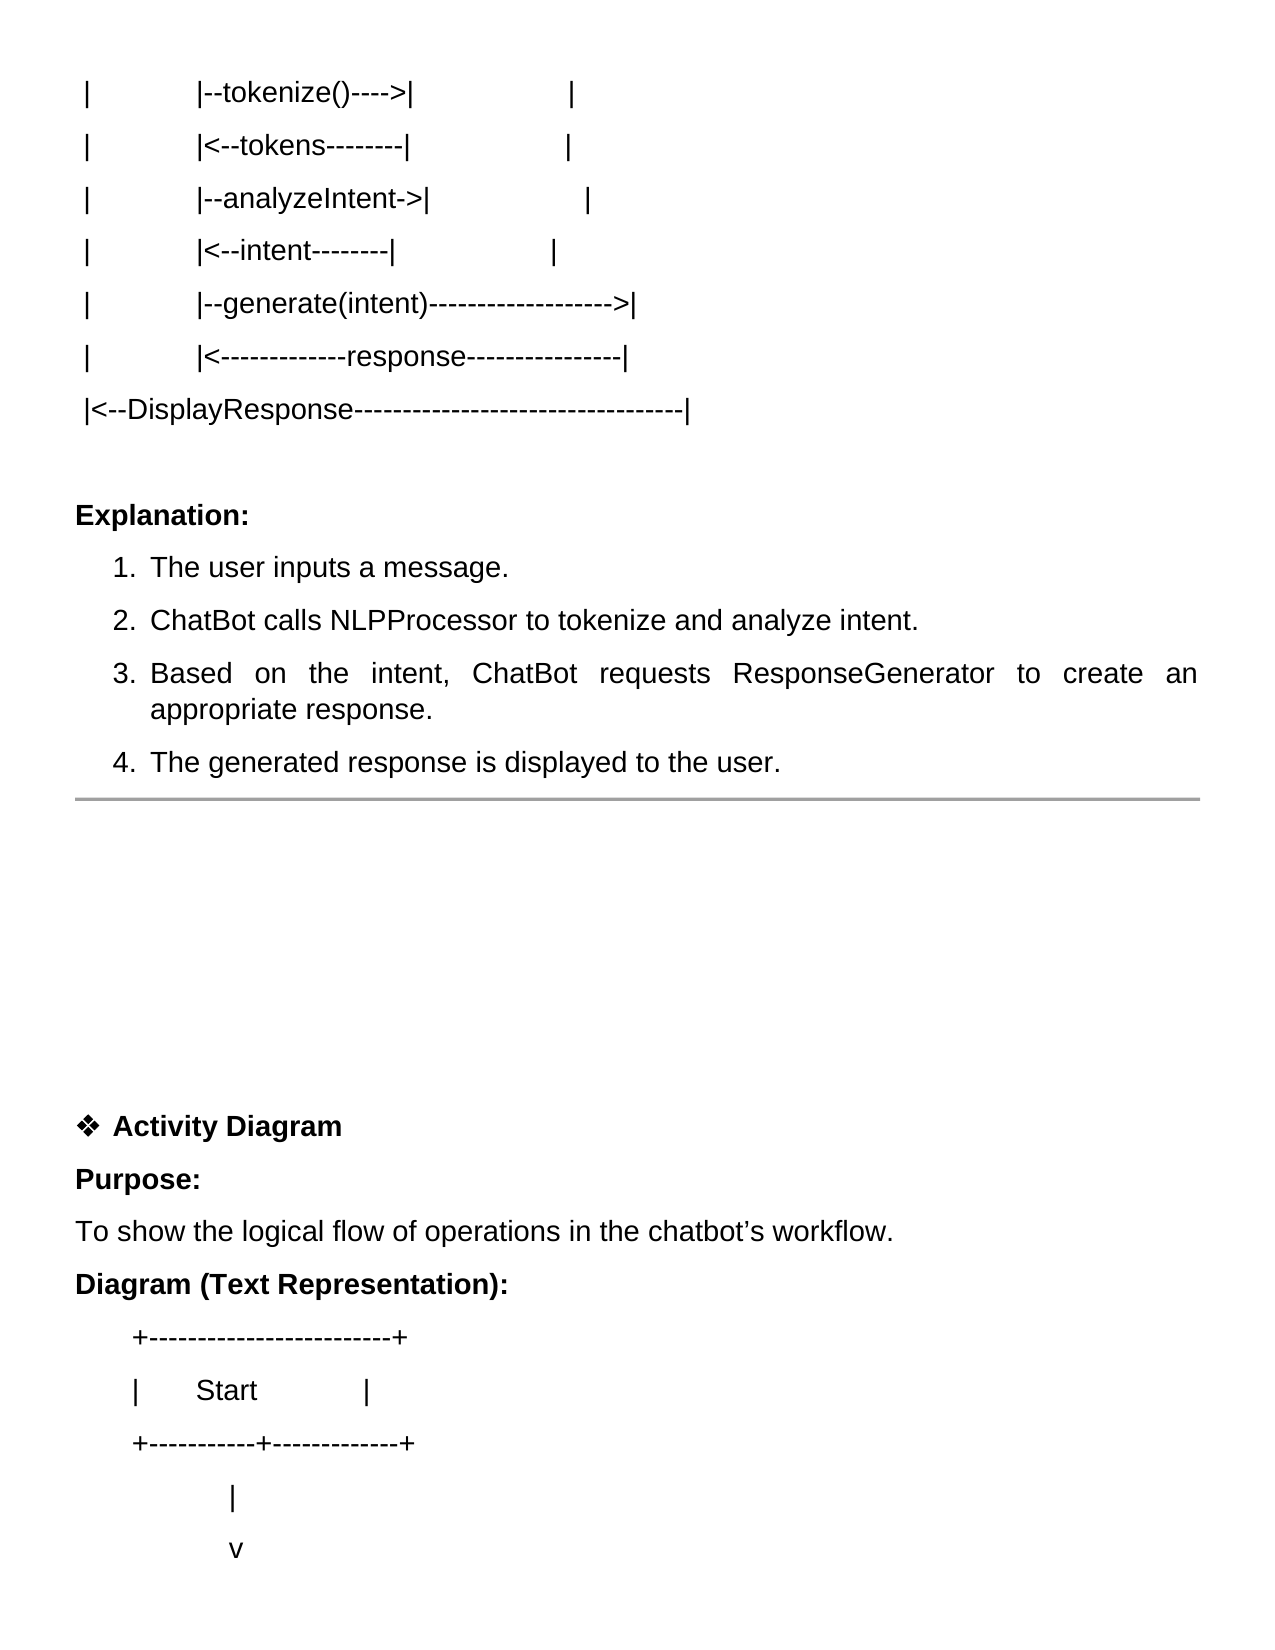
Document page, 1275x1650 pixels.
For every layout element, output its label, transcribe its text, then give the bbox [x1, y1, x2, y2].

text Explanation: [75, 497, 1200, 531]
text | |<--intent--------| | [75, 233, 1200, 267]
text Diagram (Text Representation): [75, 1267, 1200, 1301]
list The generated response is displayed to the user. [112, 745, 1200, 778]
text | Start | [75, 1373, 1200, 1406]
text Purpose: [75, 1162, 1200, 1195]
text | |--generate(intent)------------------->| [75, 286, 1200, 320]
text | [75, 1478, 1200, 1512]
list ChatBot calls NLPProcessor to tokenize and analyze intent. [112, 603, 1200, 637]
list Activity Diagram [75, 1109, 1200, 1142]
text | |--analyzeIntent->| | [75, 181, 1200, 214]
text |<--DisplayResponse----------------------------------| [75, 392, 1200, 425]
text +-------------------------+ [75, 1320, 1200, 1354]
text | |--tokenize()---->| | [75, 75, 1200, 108]
text | |<--tokens--------| | [75, 128, 1200, 161]
text | |<-------------response----------------| [75, 339, 1200, 373]
text +-----------+-------------+ [75, 1426, 1200, 1459]
list Based on the intent, ChatBot requests ResponseGenerator to create an appropriate response. [112, 656, 1200, 726]
text v [75, 1531, 1200, 1565]
list The user inputs a message. [112, 550, 1200, 584]
text To show the logical flow of operations in the chatbot’s workflow. [75, 1214, 1200, 1248]
